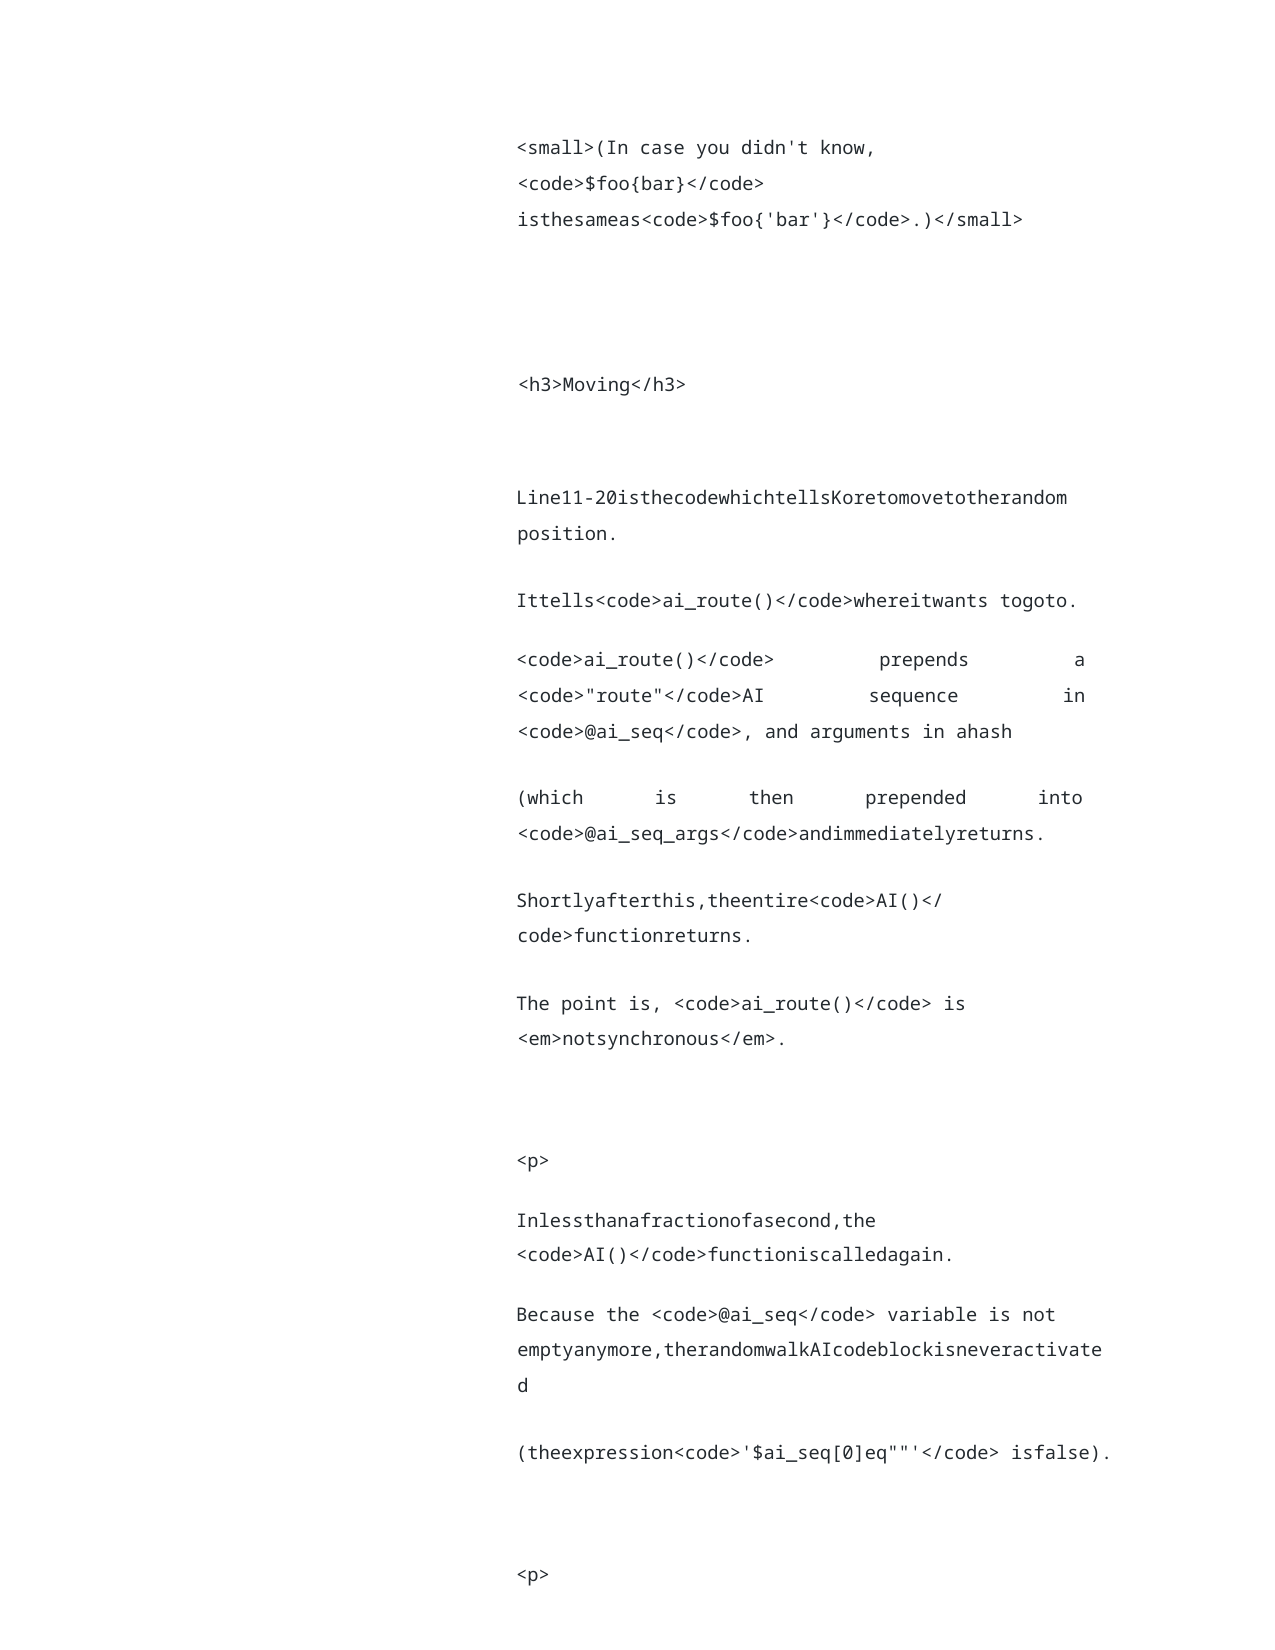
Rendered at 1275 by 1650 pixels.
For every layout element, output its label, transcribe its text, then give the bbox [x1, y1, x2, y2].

text Because the <code>@ai_seq</code> variable is not emptyanymore,therandomwalkAIcodeblockisneveractivated [516, 1301, 1106, 1398]
text (theexpression<code>'$ai_seq[0]eq""'</code> isfalse). [516, 1439, 1127, 1465]
text Ittells<code>ai_route()</code>whereitwants togoto. [516, 587, 1127, 613]
text <code>ai_route()</code> prepends a <code>"route"</code>AI sequence in <code>@ai_seq</code>, and arguments in ahash [516, 646, 1085, 744]
text Inlessthanafractionofasecond,the [516, 1207, 1127, 1232]
text <p> [516, 1147, 1127, 1173]
text (which is then prepended into <code>@ai_seq_args</code>andimmediatelyreturns. [516, 784, 1083, 846]
text Line11-20isthecodewhichtellsKoretomovetotherandom position. [516, 484, 1073, 546]
text <small>(In case you didn't know, <code>$foo{bar}</code> isthesameas<code>$foo{'bar'}</code>.)</small> [516, 134, 1116, 231]
text The point is, <code>ai_route()</code> is <em>notsynchronous</em>. [516, 990, 1013, 1051]
text <p> [516, 1562, 1127, 1587]
text Shortlyafterthis,theentire<code>AI()</code>functionreturns. [516, 887, 1127, 948]
text <code>AI()</code>functioniscalledagain. [516, 1242, 1127, 1267]
text <h3>Moving</h3> [518, 371, 1127, 397]
